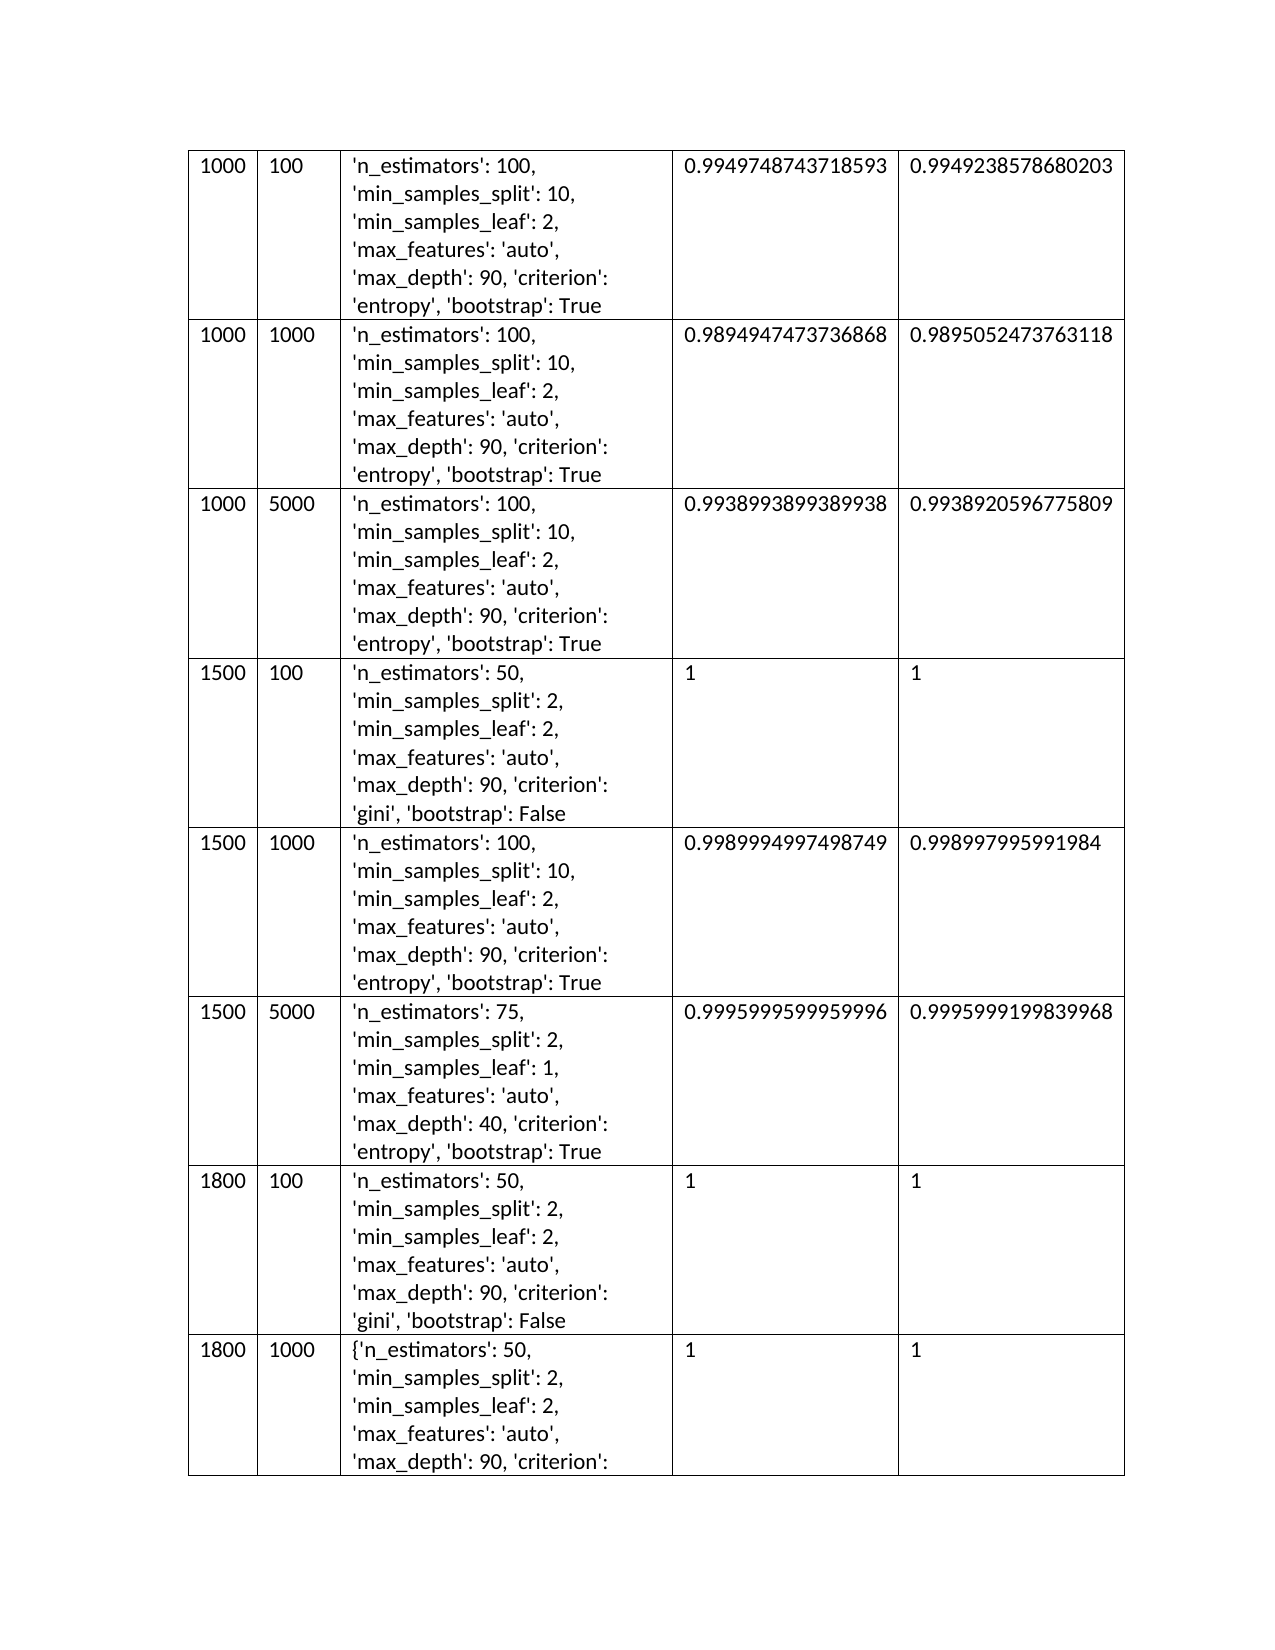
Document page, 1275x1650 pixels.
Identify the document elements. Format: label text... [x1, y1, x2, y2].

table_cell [341, 151, 672, 319]
table_cell 0.9949238578680203 [899, 151, 1124, 319]
table_cell 'n_estimators': 50, 'min_samples_split': 2, 'min_samples_leaf': 2, 'max_features': 'auto', 'max_depth': 90, 'criterion': 'gini', 'bootstrap': False [341, 1166, 672, 1334]
table_cell 0.9995999599959996 [673, 997, 898, 1165]
table_cell 1 [899, 1335, 1124, 1475]
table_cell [341, 1335, 672, 1475]
table_cell 100 [258, 151, 340, 319]
table_cell 0.9894947473736868 [673, 320, 898, 488]
table_cell 1500 [189, 997, 257, 1165]
table_cell 1800 [189, 1335, 257, 1475]
table_cell 100 [258, 1166, 340, 1334]
table_cell 'n_estimators': 75, 'min_samples_split': 2, 'min_samples_leaf': 1, 'max_features': 'auto', 'max_depth': 40, 'criterion': 'entropy', 'bootstrap': True [341, 997, 672, 1165]
table_cell 1 [899, 659, 1124, 827]
table_cell 1000 [189, 489, 257, 657]
table_cell 1000 [189, 320, 257, 488]
table_cell 1000 [189, 151, 257, 319]
table_cell 1000 [258, 320, 340, 488]
table_cell 5000 [258, 997, 340, 1165]
table_cell 1000 [258, 828, 340, 996]
table_cell 'n_estimators': 50, 'min_samples_split': 2, 'min_samples_leaf': 2, 'max_features': 'auto', 'max_depth': 90, 'criterion': 'gini', 'bootstrap': False [341, 659, 672, 827]
table_cell 0.9995999199839968 [899, 997, 1124, 1165]
table_cell 1 [673, 1166, 898, 1334]
table_cell 1 [673, 1335, 898, 1475]
table_cell 1500 [189, 828, 257, 996]
table_cell 1500 [189, 659, 257, 827]
table_cell 0.9938920596775809 [899, 489, 1124, 657]
table_cell 0.9949748743718593 [673, 151, 898, 319]
table_cell 1 [899, 1166, 1124, 1334]
table_cell 0.9989994997498749 [673, 828, 898, 996]
table_cell 1 [673, 659, 898, 827]
table_cell 0.9938993899389938 [673, 489, 898, 657]
table_cell 1800 [189, 1166, 257, 1334]
table_cell 1000 [258, 1335, 340, 1475]
table_cell 100 [258, 659, 340, 827]
table_cell 0.998997995991984 [899, 828, 1124, 996]
table_cell 0.9895052473763118 [899, 320, 1124, 488]
table_cell 5000 [258, 489, 340, 657]
